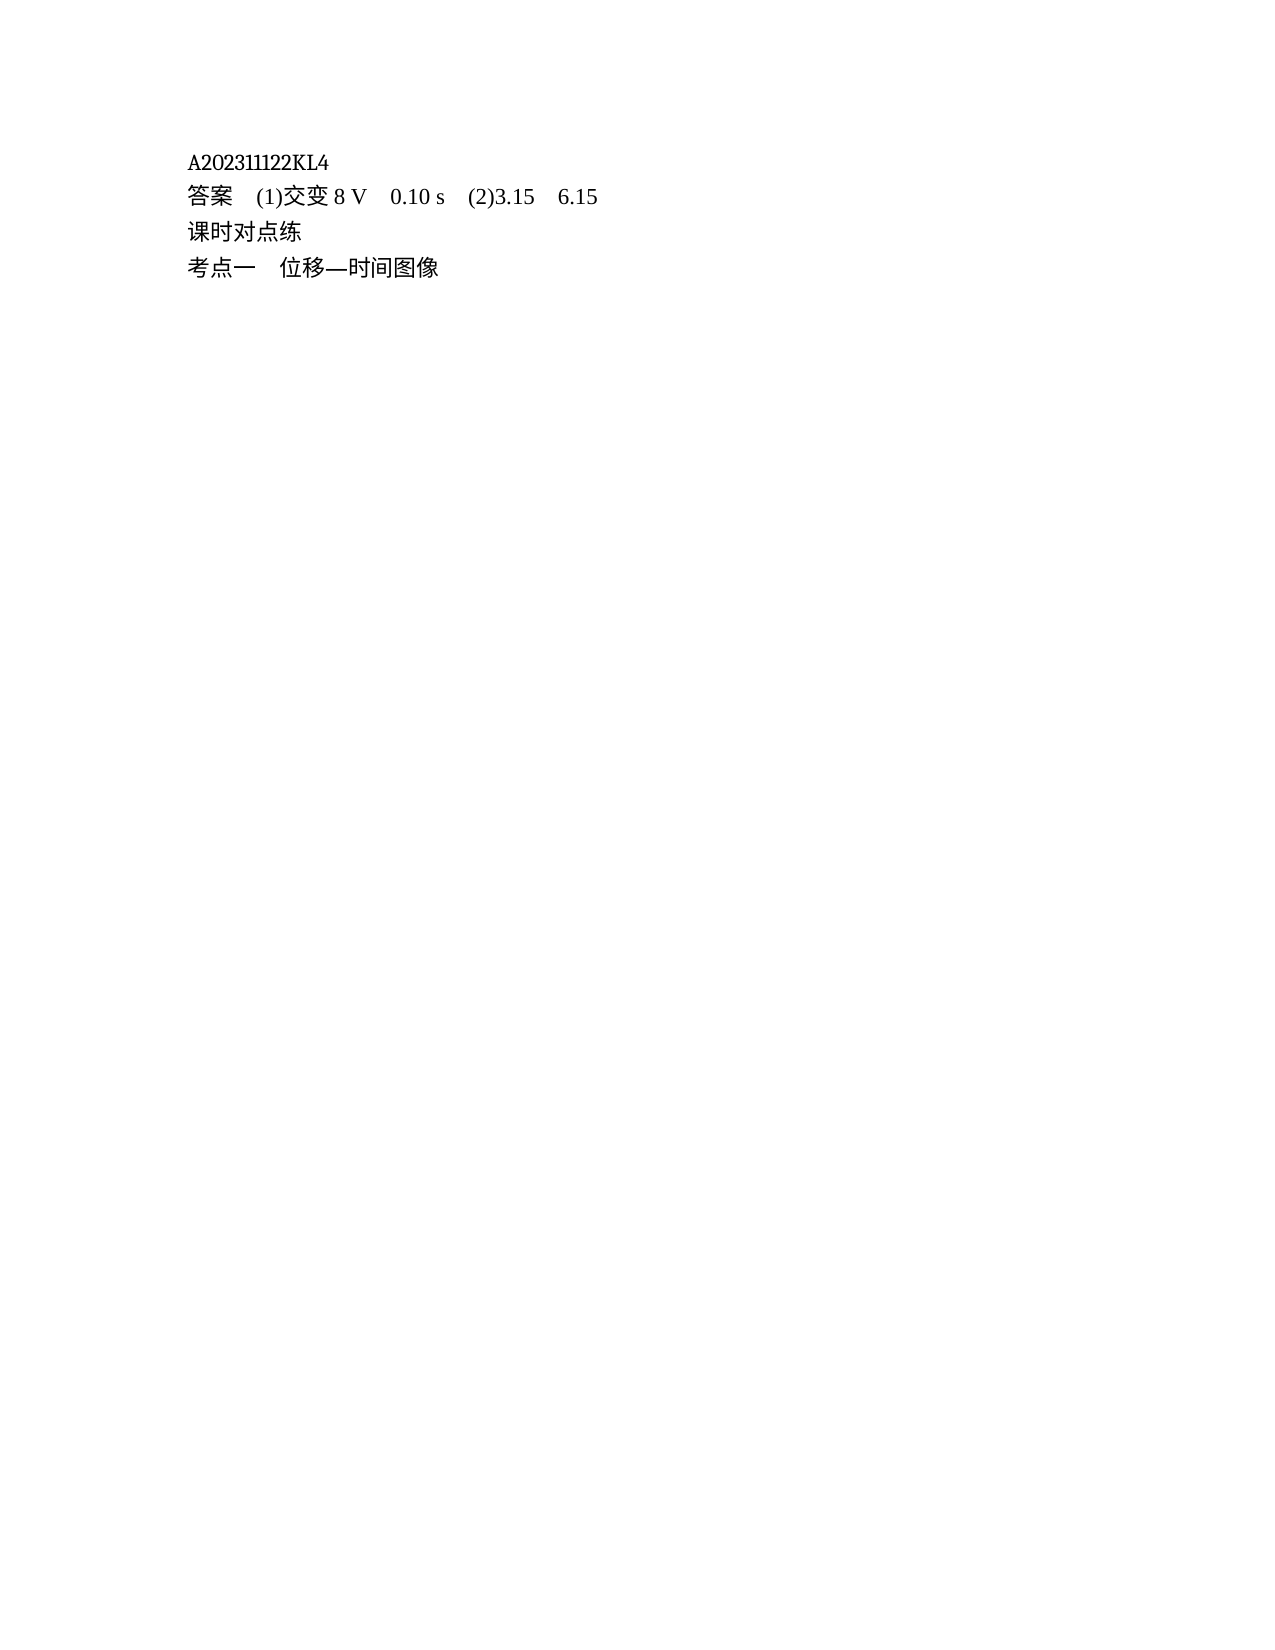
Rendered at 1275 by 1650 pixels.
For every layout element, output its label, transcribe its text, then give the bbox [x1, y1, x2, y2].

text 考点一 位移—时间图像 [187, 252, 1087, 283]
text 答案 (1)交变8 V 0.10 s (2)3.15 6.15 [187, 180, 1087, 211]
text 课时对点练 [187, 216, 1087, 247]
text A202311122KL4 [187, 150, 1087, 176]
